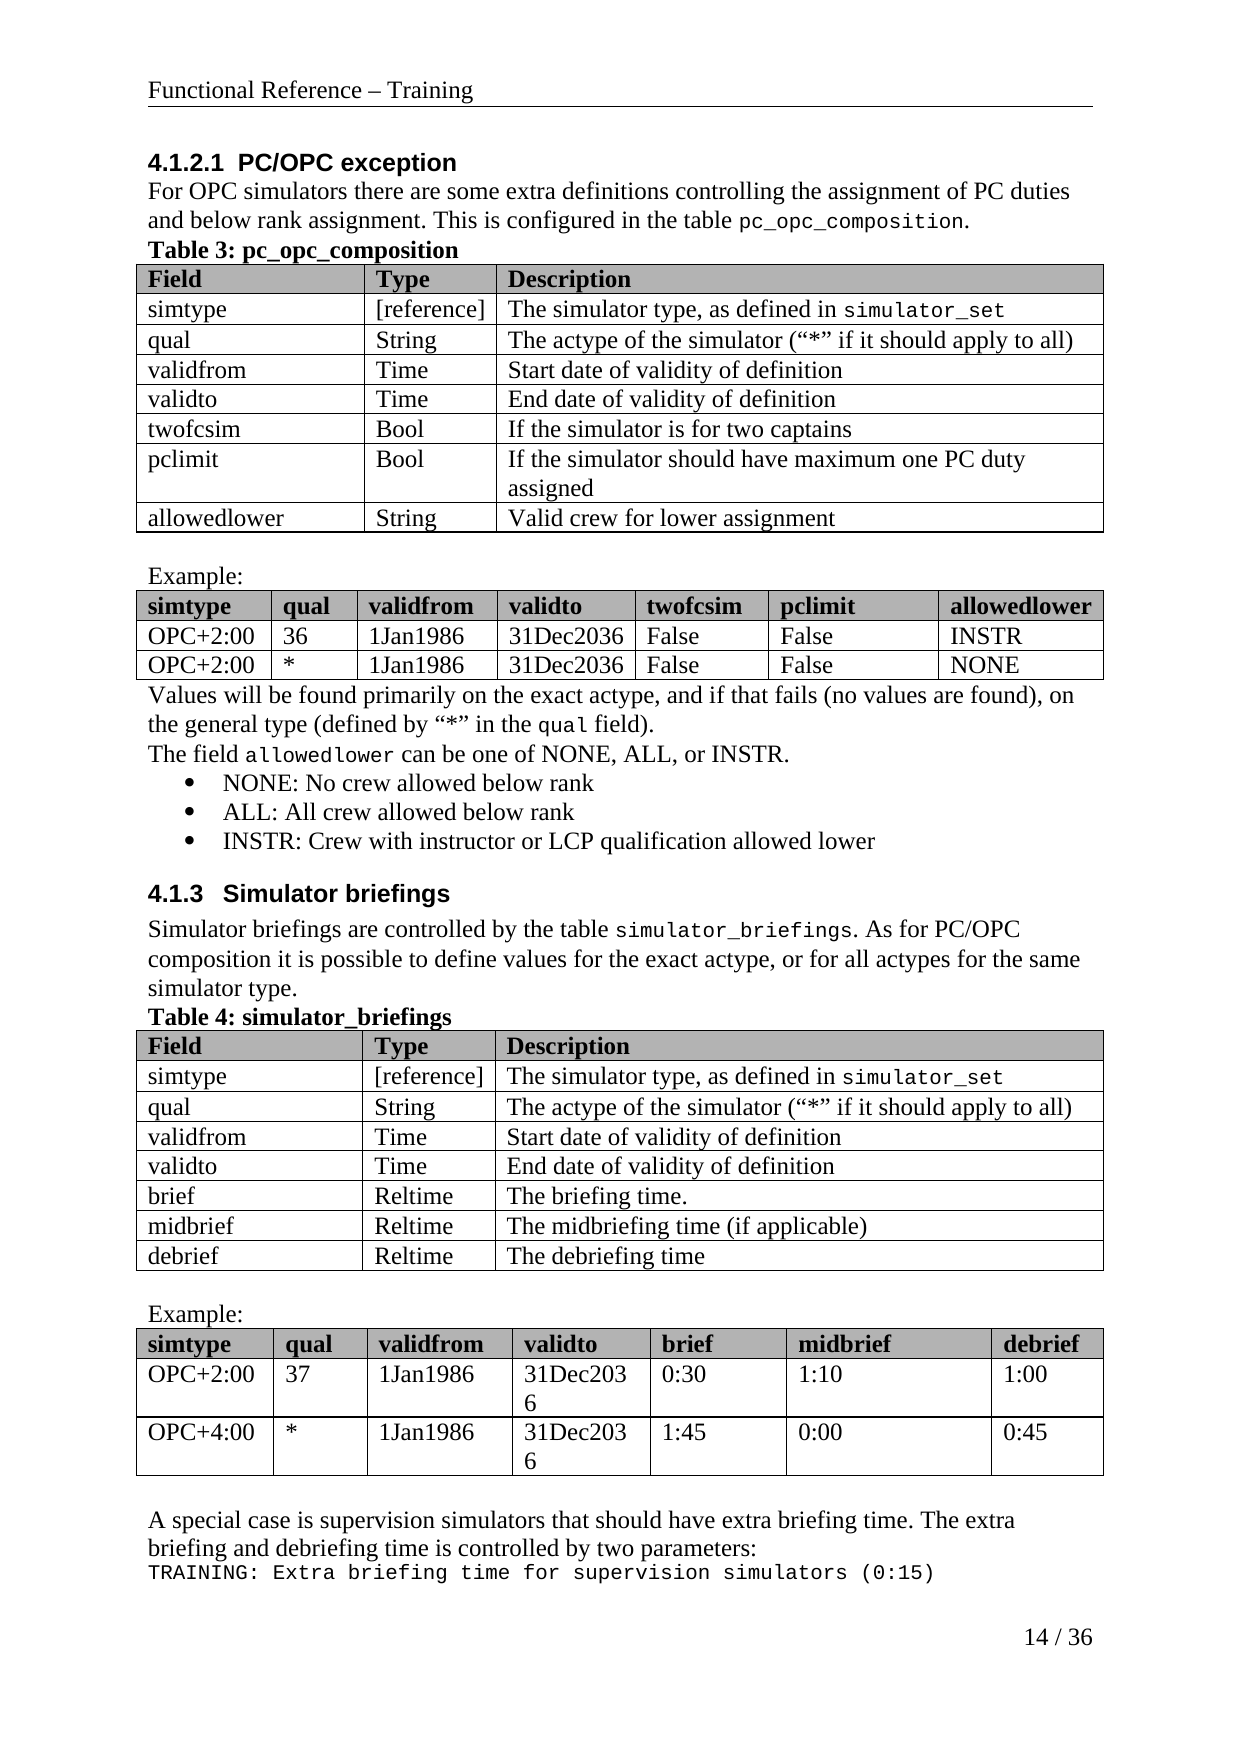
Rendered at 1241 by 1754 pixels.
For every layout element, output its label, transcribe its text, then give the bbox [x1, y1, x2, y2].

table_cell OPC+2:00 [137, 651, 271, 679]
table_header validfrom [368, 1329, 512, 1358]
table_cell * [272, 651, 357, 679]
table_header Field [137, 265, 364, 293]
table_cell Valid crew for lower assignment [497, 503, 1103, 531]
table_cell Reltime [363, 1241, 495, 1269]
table_cell 31Dec2036 [498, 651, 635, 679]
list NONE: No crew allowed below rank [185, 768, 1093, 797]
table_cell debrief [137, 1241, 362, 1269]
table_cell 31Dec2036 [498, 621, 635, 649]
table_cell 1:45 [651, 1418, 786, 1475]
table_cell pclimit [137, 444, 364, 502]
text TRAINING: Extra briefing time for supervision simulators (0:15) [148, 1562, 1093, 1586]
table_cell String [365, 325, 496, 354]
table_cell 1Jan1986 [358, 621, 497, 649]
table_header debrief [992, 1329, 1103, 1358]
subtitle PC/OPC exception [148, 148, 1093, 176]
table_cell 1Jan1986 [368, 1418, 512, 1475]
table_cell The simulator type, as defined in simulator_set [496, 1061, 1103, 1091]
table_cell The briefing time. [496, 1181, 1103, 1210]
table_cell If the simulator is for two captains [497, 414, 1103, 443]
table_cell twofcsim [137, 414, 364, 443]
table_cell 0:00 [787, 1418, 991, 1475]
table_cell The actype of the simulator (“*” if it should apply to all) [497, 325, 1103, 354]
table_cell brief [137, 1181, 362, 1210]
table_cell Reltime [363, 1211, 495, 1240]
text For OPC simulators there are some extra definitions controlling the assignment of PC duties and below rank assignment. This is configured in the table pc_opc_composition. [148, 176, 1093, 235]
table_cell NONE [939, 651, 1103, 679]
table_header validto [513, 1329, 650, 1358]
table_cell [reference] [363, 1061, 495, 1091]
text Table 3: pc_opc_composition [148, 235, 1093, 263]
text Values will be found primarily on the exact actype, and if that fails (no values are found), on the general type (defined by “*” in the qual field). [148, 680, 1093, 739]
table_cell allowedlower [137, 503, 364, 531]
table_cell Time [365, 355, 496, 383]
table_cell The debriefing time [496, 1241, 1103, 1269]
table_cell Time [365, 385, 496, 413]
table_header twofcsim [636, 591, 768, 620]
text Example: [148, 561, 1093, 590]
table_header brief [651, 1329, 786, 1358]
table_cell 37 [274, 1359, 367, 1416]
table_cell End date of validity of definition [497, 385, 1103, 413]
table_header Field [137, 1031, 362, 1060]
table_header qual [272, 591, 357, 620]
table_header validto [498, 591, 635, 620]
table_cell Time [363, 1151, 495, 1180]
table_cell 36 [272, 621, 357, 649]
table_header Description [496, 1031, 1103, 1060]
table_header qual [274, 1329, 367, 1358]
table_cell End date of validity of definition [496, 1151, 1103, 1180]
table_cell OPC+2:00 [137, 1359, 273, 1416]
list INSTR: Crew with instructor or LCP qualification allowed lower [185, 826, 1093, 854]
table_cell String [365, 503, 496, 531]
table_cell The simulator type, as defined in simulator_set [497, 294, 1103, 324]
table_cell 1Jan1986 [358, 651, 497, 679]
table_cell qual [137, 1092, 362, 1121]
table_cell False [769, 651, 938, 679]
table_header allowedlower [939, 591, 1103, 620]
subtitle Simulator briefings [148, 879, 1093, 908]
text The field allowedlower can be one of NONE, ALL, or INSTR. [148, 739, 1093, 768]
table_cell qual [137, 325, 364, 354]
table_cell Start date of validity of definition [497, 355, 1103, 383]
table_header Type [365, 265, 496, 293]
table_header Type [363, 1031, 495, 1060]
table_cell OPC+2:00 [137, 621, 271, 649]
table_cell Time [363, 1122, 495, 1150]
table_cell Reltime [363, 1181, 495, 1210]
table_cell validfrom [137, 1122, 362, 1150]
text Example: [148, 1299, 1093, 1328]
table_cell 31Dec2036 [513, 1418, 650, 1475]
table_cell INSTR [939, 621, 1103, 649]
table_header Description [497, 265, 1103, 293]
table_cell 0:30 [651, 1359, 786, 1416]
table_header simtype [137, 591, 271, 620]
table_cell validto [137, 385, 364, 413]
table_cell Bool [365, 414, 496, 443]
table_cell simtype [137, 294, 364, 324]
table_cell 1Jan1986 [368, 1359, 512, 1416]
text A special case is supervision simulators that should have extra briefing time. The extra briefing and debriefing time is controlled by two parameters: [148, 1505, 1093, 1562]
table_cell validfrom [137, 355, 364, 383]
table_cell False [636, 621, 768, 649]
list ALL: All crew allowed below rank [185, 797, 1093, 826]
table_cell Bool [365, 444, 496, 502]
table_cell * [274, 1418, 367, 1475]
table_cell simtype [137, 1061, 362, 1091]
text Table 4: simulator_briefings [148, 1002, 1093, 1030]
table_header pclimit [769, 591, 938, 620]
table_cell If the simulator should have maximum one PC duty assigned [497, 444, 1103, 502]
table_cell 1:00 [992, 1359, 1103, 1416]
table_cell The actype of the simulator (“*” if it should apply to all) [496, 1092, 1103, 1121]
table_header simtype [137, 1329, 273, 1358]
table_cell midbrief [137, 1211, 362, 1240]
table_cell 1:10 [787, 1359, 991, 1416]
table_cell OPC+4:00 [137, 1418, 273, 1475]
table_cell The midbriefing time (if applicable) [496, 1211, 1103, 1240]
table_cell validto [137, 1151, 362, 1180]
table_cell 0:45 [992, 1418, 1103, 1475]
table_header midbrief [787, 1329, 991, 1358]
table_cell Start date of validity of definition [496, 1122, 1103, 1150]
table_cell False [769, 621, 938, 649]
text Simulator briefings are controlled by the table simulator_briefings. As for PC/OPC composition it is possible to define values for the exact actype, or for all actypes for the same simulator type. [148, 914, 1093, 1002]
table_header validfrom [358, 591, 497, 620]
table_cell [reference] [365, 294, 496, 324]
table_cell String [363, 1092, 495, 1121]
table_cell False [636, 651, 768, 679]
table_cell 31Dec2036 [513, 1359, 650, 1416]
